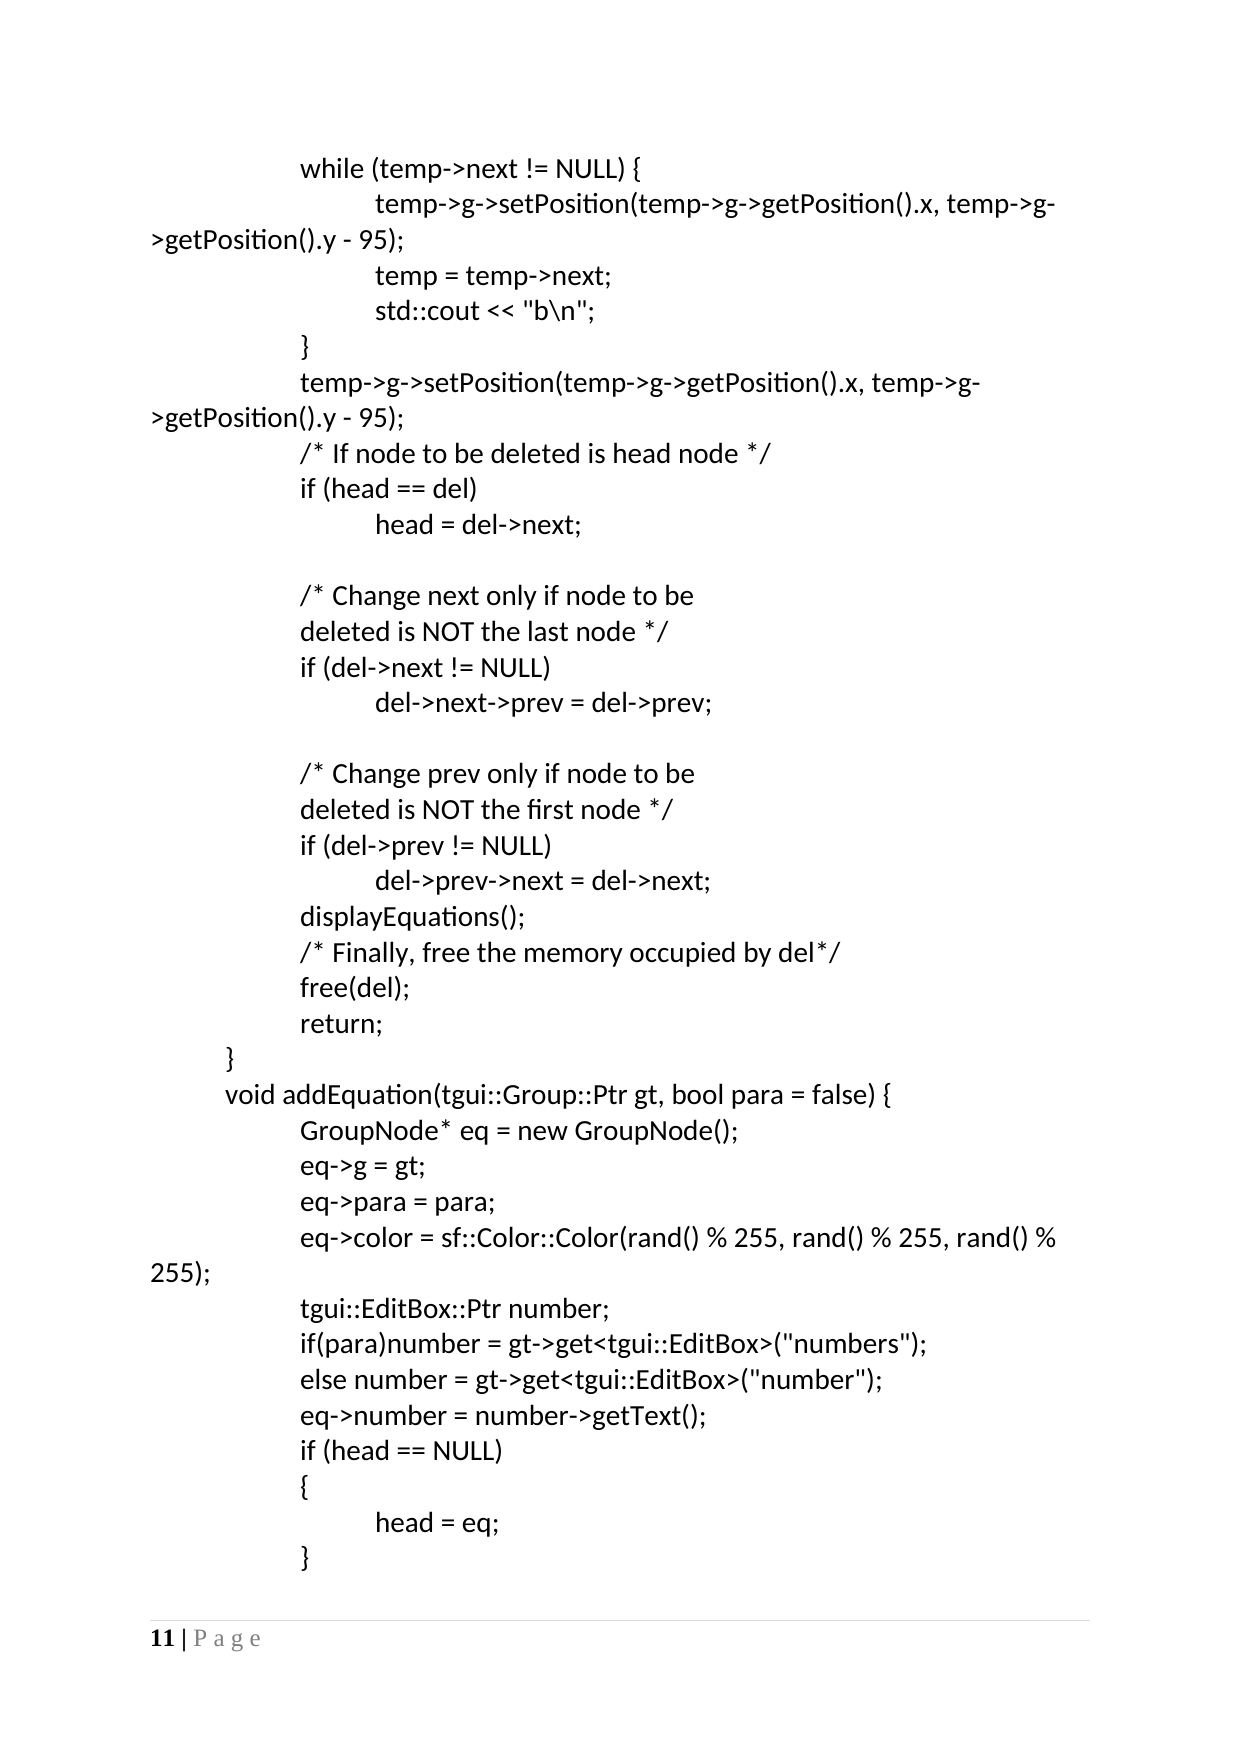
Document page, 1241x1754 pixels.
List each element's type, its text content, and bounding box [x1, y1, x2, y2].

text } [150, 1539, 1090, 1575]
text eq->color = sf::Color::Color(rand() % 255, rand() % 255, rand() % 255); [150, 1219, 1090, 1290]
text deleted is NOT the last node */ [150, 613, 1090, 649]
text free(del); [150, 969, 1090, 1005]
text head = del->next; [150, 506, 1090, 542]
text temp = temp->next; [150, 257, 1090, 292]
text if (head == NULL) [150, 1432, 1090, 1468]
text std::cout << "b\n"; [150, 292, 1090, 328]
text void addEquation(tgui::Group::Ptr gt, bool para = false) { [150, 1076, 1090, 1112]
text deleted is NOT the first node */ [150, 791, 1090, 827]
text /* Change next only if node to be [150, 577, 1090, 613]
text return; [150, 1005, 1090, 1041]
text tgui::EditBox::Ptr number; [150, 1290, 1090, 1326]
text while (temp->next != NULL) { [150, 150, 1090, 186]
text del->next->prev = del->prev; [150, 684, 1090, 720]
text temp->g->setPosition(temp->g->getPosition().x, temp->g->getPosition().y - 95); [150, 364, 1090, 435]
text eq->g = gt; [150, 1147, 1090, 1183]
text if(para)number = gt->get<tgui::EditBox>("numbers"); [150, 1326, 1090, 1361]
text } [150, 328, 1090, 364]
text /* Change prev only if node to be [150, 756, 1090, 791]
text eq->para = para; [150, 1183, 1090, 1219]
text if (head == del) [150, 471, 1090, 506]
text head = eq; [150, 1504, 1090, 1539]
text { [150, 1468, 1090, 1504]
text del->prev->next = del->next; [150, 862, 1090, 898]
text /* If node to be deleted is head node */ [150, 435, 1090, 471]
text else number = gt->get<tgui::EditBox>("number"); [150, 1361, 1090, 1397]
text } [150, 1041, 1090, 1076]
text if (del->next != NULL) [150, 649, 1090, 684]
text if (del->prev != NULL) [150, 827, 1090, 862]
text temp->g->setPosition(temp->g->getPosition().x, temp->g->getPosition().y - 95); [150, 186, 1090, 257]
text eq->number = number->getText(); [150, 1397, 1090, 1432]
text GroupNode* eq = new GroupNode(); [150, 1112, 1090, 1147]
text /* Finally, free the memory occupied by del*/ [150, 934, 1090, 969]
text displayEquations(); [150, 898, 1090, 934]
